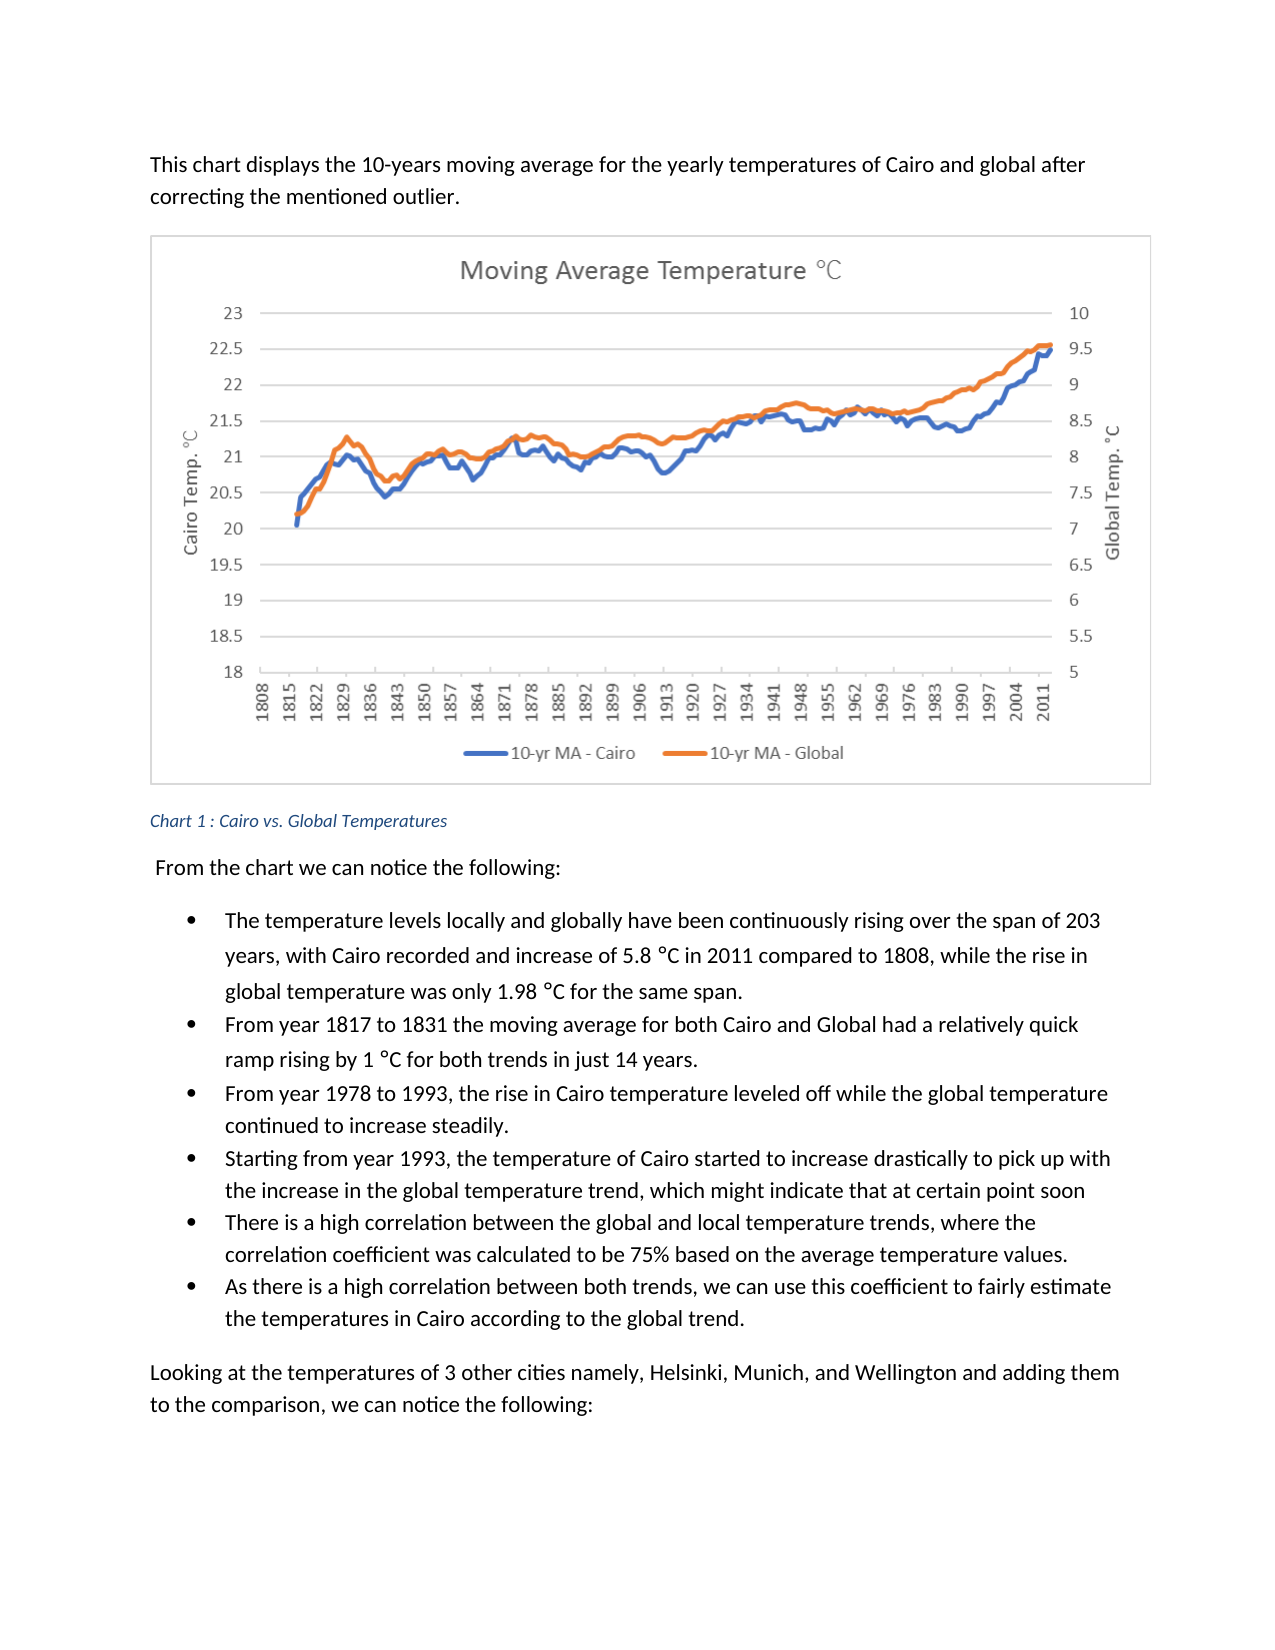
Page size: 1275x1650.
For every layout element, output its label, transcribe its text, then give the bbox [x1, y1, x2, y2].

list There is a high correlation between the global and local temperature trends, where the correlation coefficient was calculated to be 75% based on the average temperature values. [187, 1208, 1125, 1268]
text This chart displays the 10-years moving average for the yearly temperatures of Cairo and global after correcting the mentioned outlier. [150, 150, 1125, 210]
list As there is a high correlation between both trends, we can use this coefficient to fairly estimate the temperatures in Cairo according to the global trend. [187, 1272, 1125, 1333]
picture [150, 235, 1152, 785]
list From year 1817 to 1831 the moving average for both Cairo and Global had a relatively quick ramp rising by 1 °C for both trends in just 14 years. [187, 1011, 1125, 1074]
text Looking at the temperatures of 3 other cities namely, Helsinki, Munich, and Wellington and adding them to the comparison, we can notice the following: [150, 1358, 1125, 1418]
list From year 1978 to 1993, the rise in Cairo temperature leveled off while the global temperature continued to increase steadily. [187, 1079, 1125, 1139]
text From the chart we can notice the following: [150, 853, 1125, 881]
list The temperature levels locally and globally have been continuously rising over the span of 203 years, with Cairo recorded and increase of 5.8 °C in 2011 compared to 1808, while the rise in global temperature was only 1.98 °C for the same span. [187, 906, 1125, 1006]
list Starting from year 1993, the temperature of Cairo started to increase drastically to pick up with the increase in the global temperature trend, which might indicate that at certain point soon [187, 1144, 1125, 1204]
